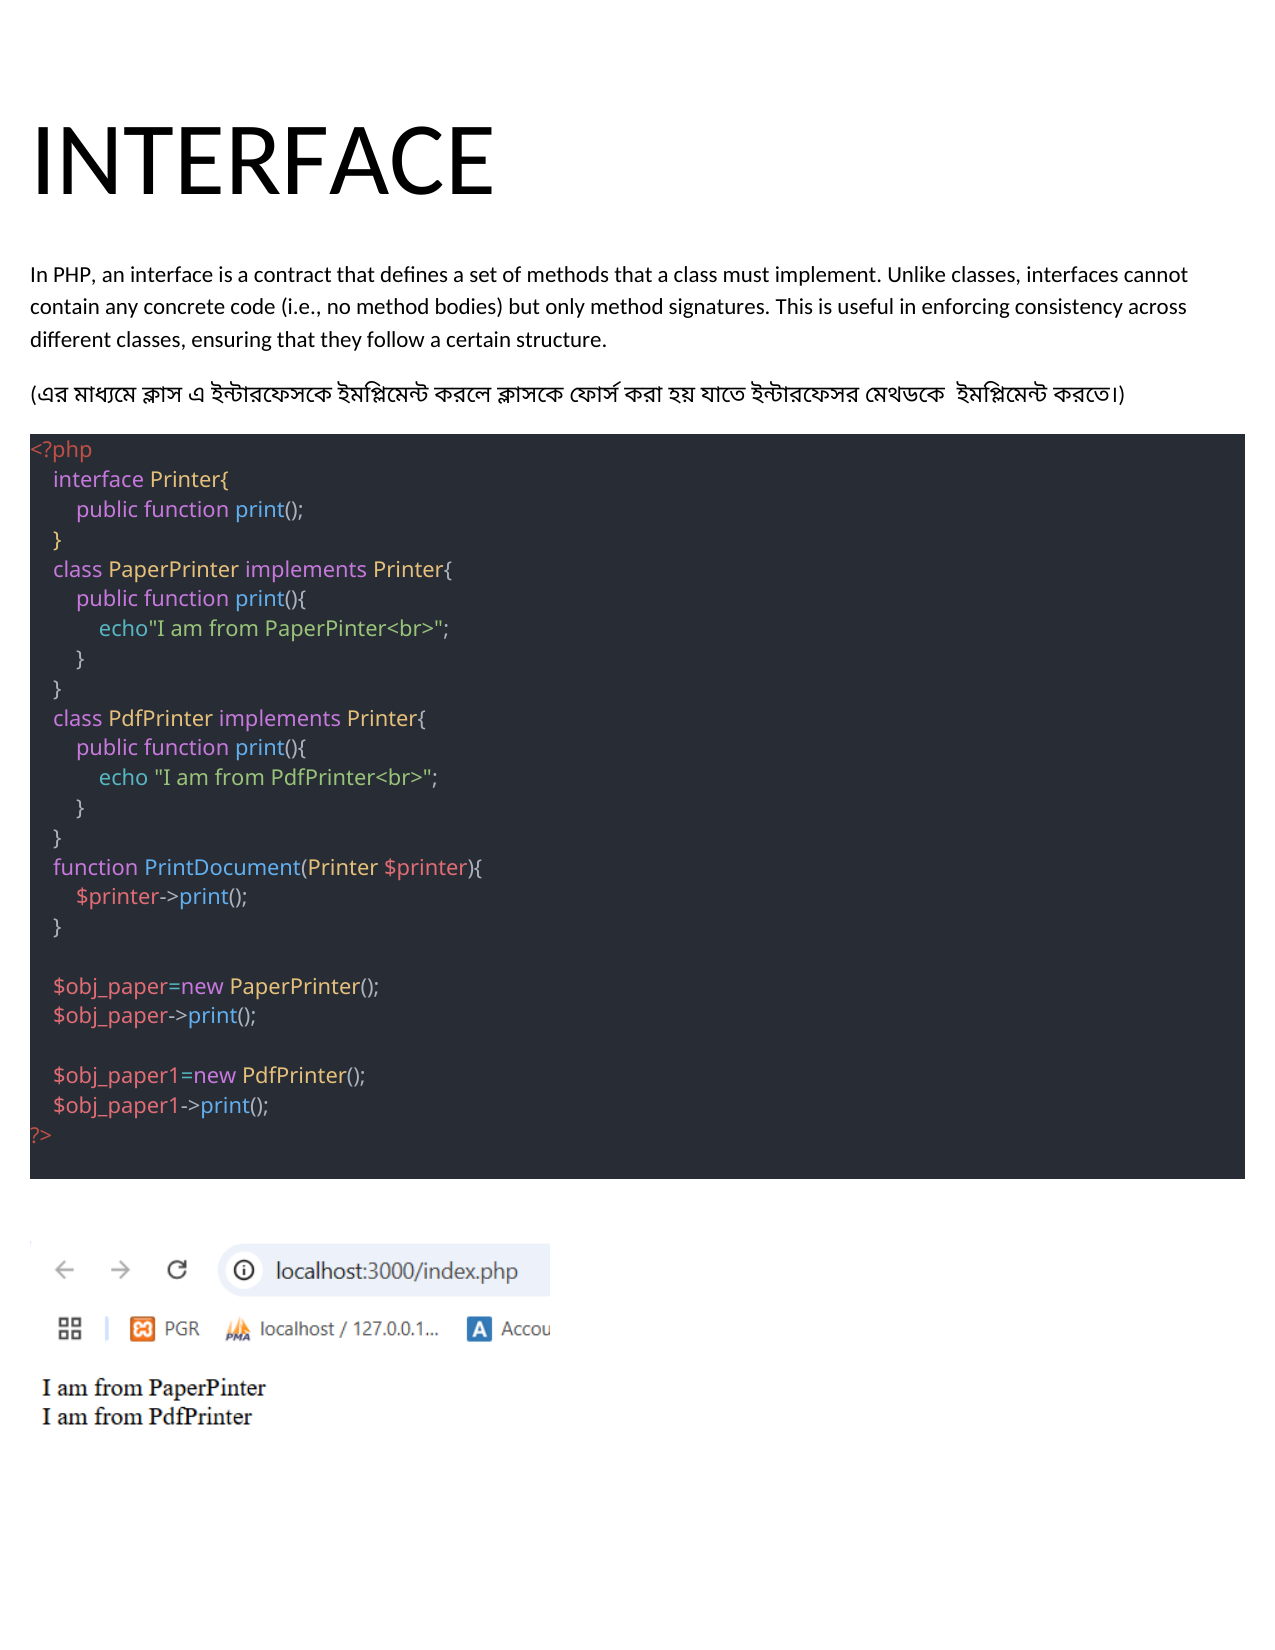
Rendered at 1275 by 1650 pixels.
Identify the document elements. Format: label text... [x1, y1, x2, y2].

text class PdfPrinter implements Printer{ [30, 703, 1245, 732]
text public function print(){ [30, 732, 1245, 762]
text } [30, 792, 1245, 822]
text } [30, 911, 1245, 941]
text public function print(){ [30, 583, 1245, 613]
text <?php [30, 434, 1245, 464]
text public function print(); [30, 494, 1245, 524]
text echo "I am from PdfPrinter<br>"; [30, 762, 1245, 792]
text $obj_paper->print(); [30, 1001, 1245, 1030]
text (এর মাধ্যমে ক্লাস এ ইন্টারফেসকে ইমপ্লিমেন্ট করলে ক্লাসকে ফোর্স করা হয় যাতে ইন্টারফেসর মেথডকে ইমপ্লিমেন্ট করতে।) [30, 378, 1245, 409]
text $obj_paper1=new PdfPrinter(); [30, 1060, 1245, 1090]
text echo"I am from PaperPinter<br>"; [30, 613, 1245, 643]
text function PrintDocument(Printer $printer){ [30, 852, 1245, 881]
text } [30, 673, 1245, 703]
text } [30, 822, 1245, 852]
text interface Printer{ [30, 464, 1245, 494]
text $obj_paper=new PaperPrinter(); [30, 971, 1245, 1001]
text } [30, 643, 1245, 673]
text $printer->print(); [30, 881, 1245, 911]
text In PHP, an interface is a contract that defines a set of methods that a class must implement. Unlike classes, interfaces cannot contain any concrete code (i.e., no method bodies) but only method signatures. This is useful in enforcing consistency across different classes, ensuring that they follow a certain structure. [30, 260, 1245, 353]
text } [30, 524, 1245, 554]
text ?> [30, 1120, 1245, 1149]
text INTERFACE [30, 93, 1245, 220]
text $obj_paper1->print(); [30, 1090, 1245, 1120]
picture [30, 1241, 550, 1456]
text class PaperPrinter implements Printer{ [30, 554, 1245, 583]
